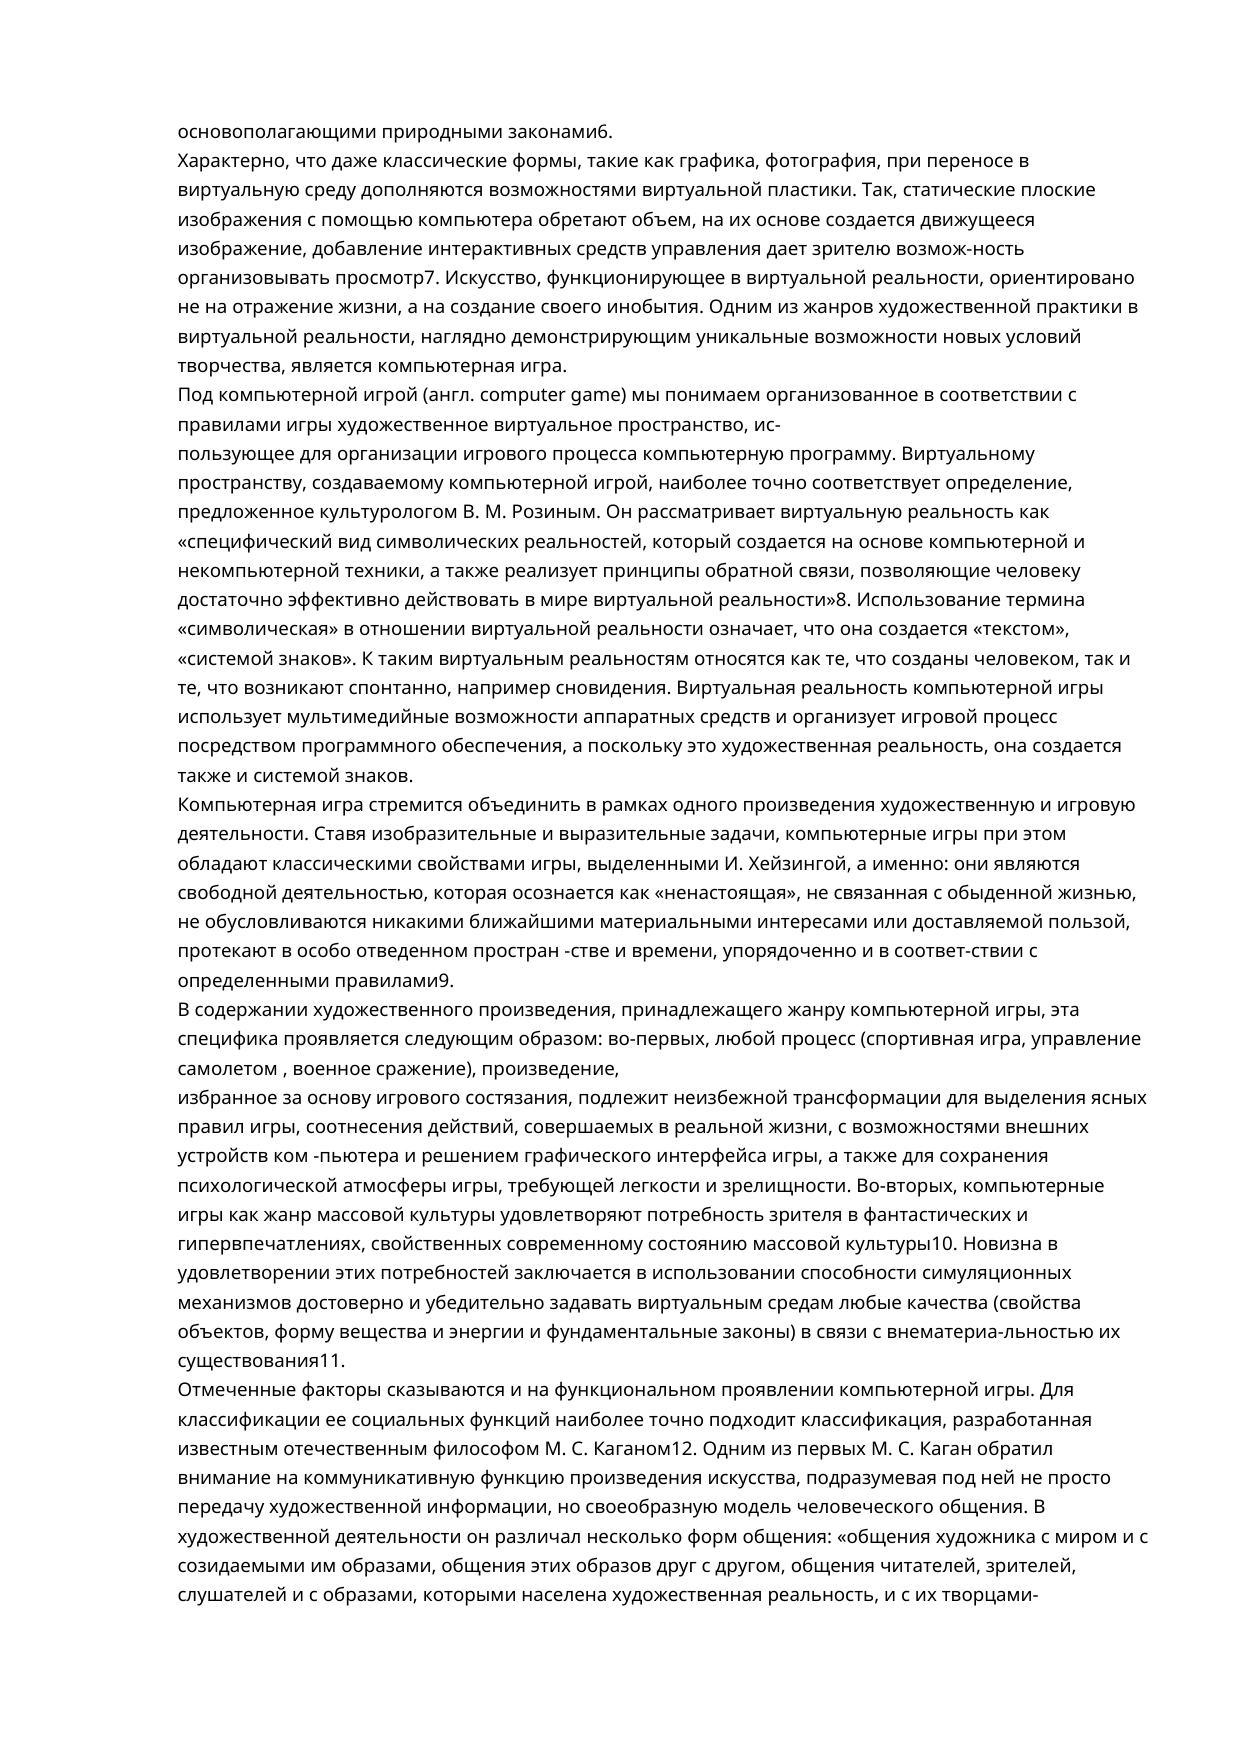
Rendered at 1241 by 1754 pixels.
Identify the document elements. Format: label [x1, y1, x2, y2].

text [177, 118, 1152, 1607]
